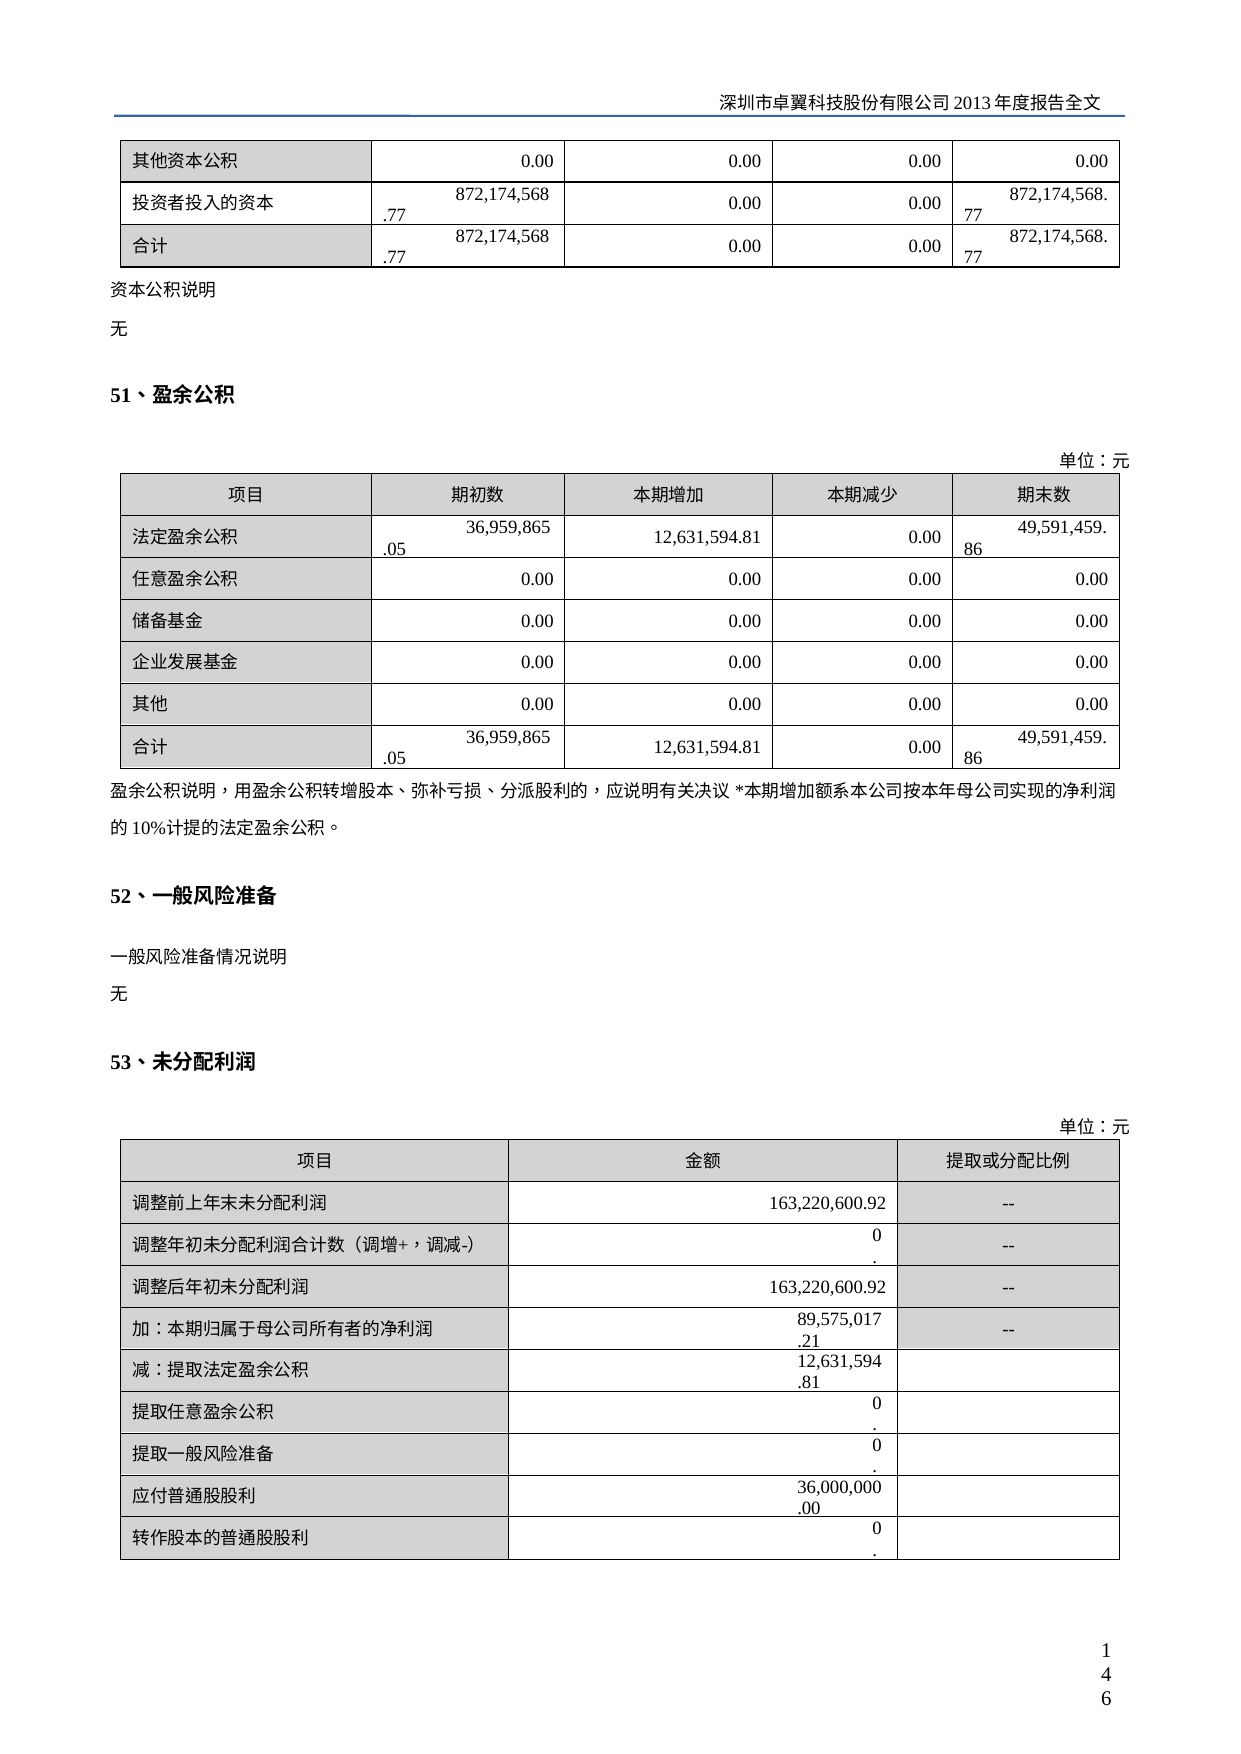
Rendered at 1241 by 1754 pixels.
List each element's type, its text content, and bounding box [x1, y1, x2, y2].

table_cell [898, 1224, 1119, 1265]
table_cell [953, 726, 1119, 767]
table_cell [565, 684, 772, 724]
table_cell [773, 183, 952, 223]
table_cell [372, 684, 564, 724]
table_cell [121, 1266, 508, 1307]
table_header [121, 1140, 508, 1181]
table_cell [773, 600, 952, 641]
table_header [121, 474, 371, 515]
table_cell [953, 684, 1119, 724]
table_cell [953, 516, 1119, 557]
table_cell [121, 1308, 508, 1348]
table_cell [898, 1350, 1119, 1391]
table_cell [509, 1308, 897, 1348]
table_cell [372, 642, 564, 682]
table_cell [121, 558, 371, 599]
text 无 [110, 971, 1130, 1007]
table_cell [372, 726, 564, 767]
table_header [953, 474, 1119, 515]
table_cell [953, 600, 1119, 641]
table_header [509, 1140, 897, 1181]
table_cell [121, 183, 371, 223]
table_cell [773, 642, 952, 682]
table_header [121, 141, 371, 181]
text 资本公积说明 [110, 278, 1130, 302]
text 52、一般风险准备 [110, 881, 1130, 909]
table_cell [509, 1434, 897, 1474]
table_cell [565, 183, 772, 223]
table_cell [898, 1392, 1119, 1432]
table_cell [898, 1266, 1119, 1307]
text 一般风险准备情况说明 [110, 934, 1130, 971]
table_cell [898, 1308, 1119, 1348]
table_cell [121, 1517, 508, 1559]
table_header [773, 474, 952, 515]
text 单位：元 [110, 448, 1130, 473]
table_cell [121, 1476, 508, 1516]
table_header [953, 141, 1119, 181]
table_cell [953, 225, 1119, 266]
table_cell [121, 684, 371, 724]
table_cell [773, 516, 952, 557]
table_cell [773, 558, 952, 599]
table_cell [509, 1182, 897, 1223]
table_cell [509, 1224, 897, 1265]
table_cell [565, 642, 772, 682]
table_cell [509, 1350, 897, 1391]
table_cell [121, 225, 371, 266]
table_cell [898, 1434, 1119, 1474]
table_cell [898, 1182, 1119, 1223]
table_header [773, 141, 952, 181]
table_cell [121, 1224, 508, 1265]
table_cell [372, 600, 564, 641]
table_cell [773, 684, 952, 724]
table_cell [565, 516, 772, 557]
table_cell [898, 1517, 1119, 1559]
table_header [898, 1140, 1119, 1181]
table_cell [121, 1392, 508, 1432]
text 盈余公积说明，用盈余公积转增股本、弥补亏损、分派股利的，应说明有关决议 *本期增加额系本公司按本年母公司实现的净利润的10%计提的法定盈余公积。 [110, 768, 1130, 841]
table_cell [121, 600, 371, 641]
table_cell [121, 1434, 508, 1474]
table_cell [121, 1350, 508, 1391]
text 51、盈余公积 [110, 380, 1130, 409]
text 无 [110, 317, 1130, 341]
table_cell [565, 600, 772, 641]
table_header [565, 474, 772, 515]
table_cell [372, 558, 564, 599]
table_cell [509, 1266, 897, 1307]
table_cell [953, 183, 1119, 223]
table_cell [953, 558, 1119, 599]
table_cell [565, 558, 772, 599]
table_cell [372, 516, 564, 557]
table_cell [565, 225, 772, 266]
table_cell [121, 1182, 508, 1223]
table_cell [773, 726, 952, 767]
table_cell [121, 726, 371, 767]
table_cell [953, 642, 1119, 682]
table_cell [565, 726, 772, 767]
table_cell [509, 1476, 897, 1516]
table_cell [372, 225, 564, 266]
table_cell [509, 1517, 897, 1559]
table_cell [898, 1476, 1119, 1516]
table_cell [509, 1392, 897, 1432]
text 单位：元 [110, 1115, 1130, 1139]
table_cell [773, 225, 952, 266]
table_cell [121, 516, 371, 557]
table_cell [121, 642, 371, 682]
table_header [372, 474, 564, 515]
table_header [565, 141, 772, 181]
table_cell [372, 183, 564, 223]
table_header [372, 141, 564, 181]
text 53、未分配利润 [110, 1047, 1130, 1075]
